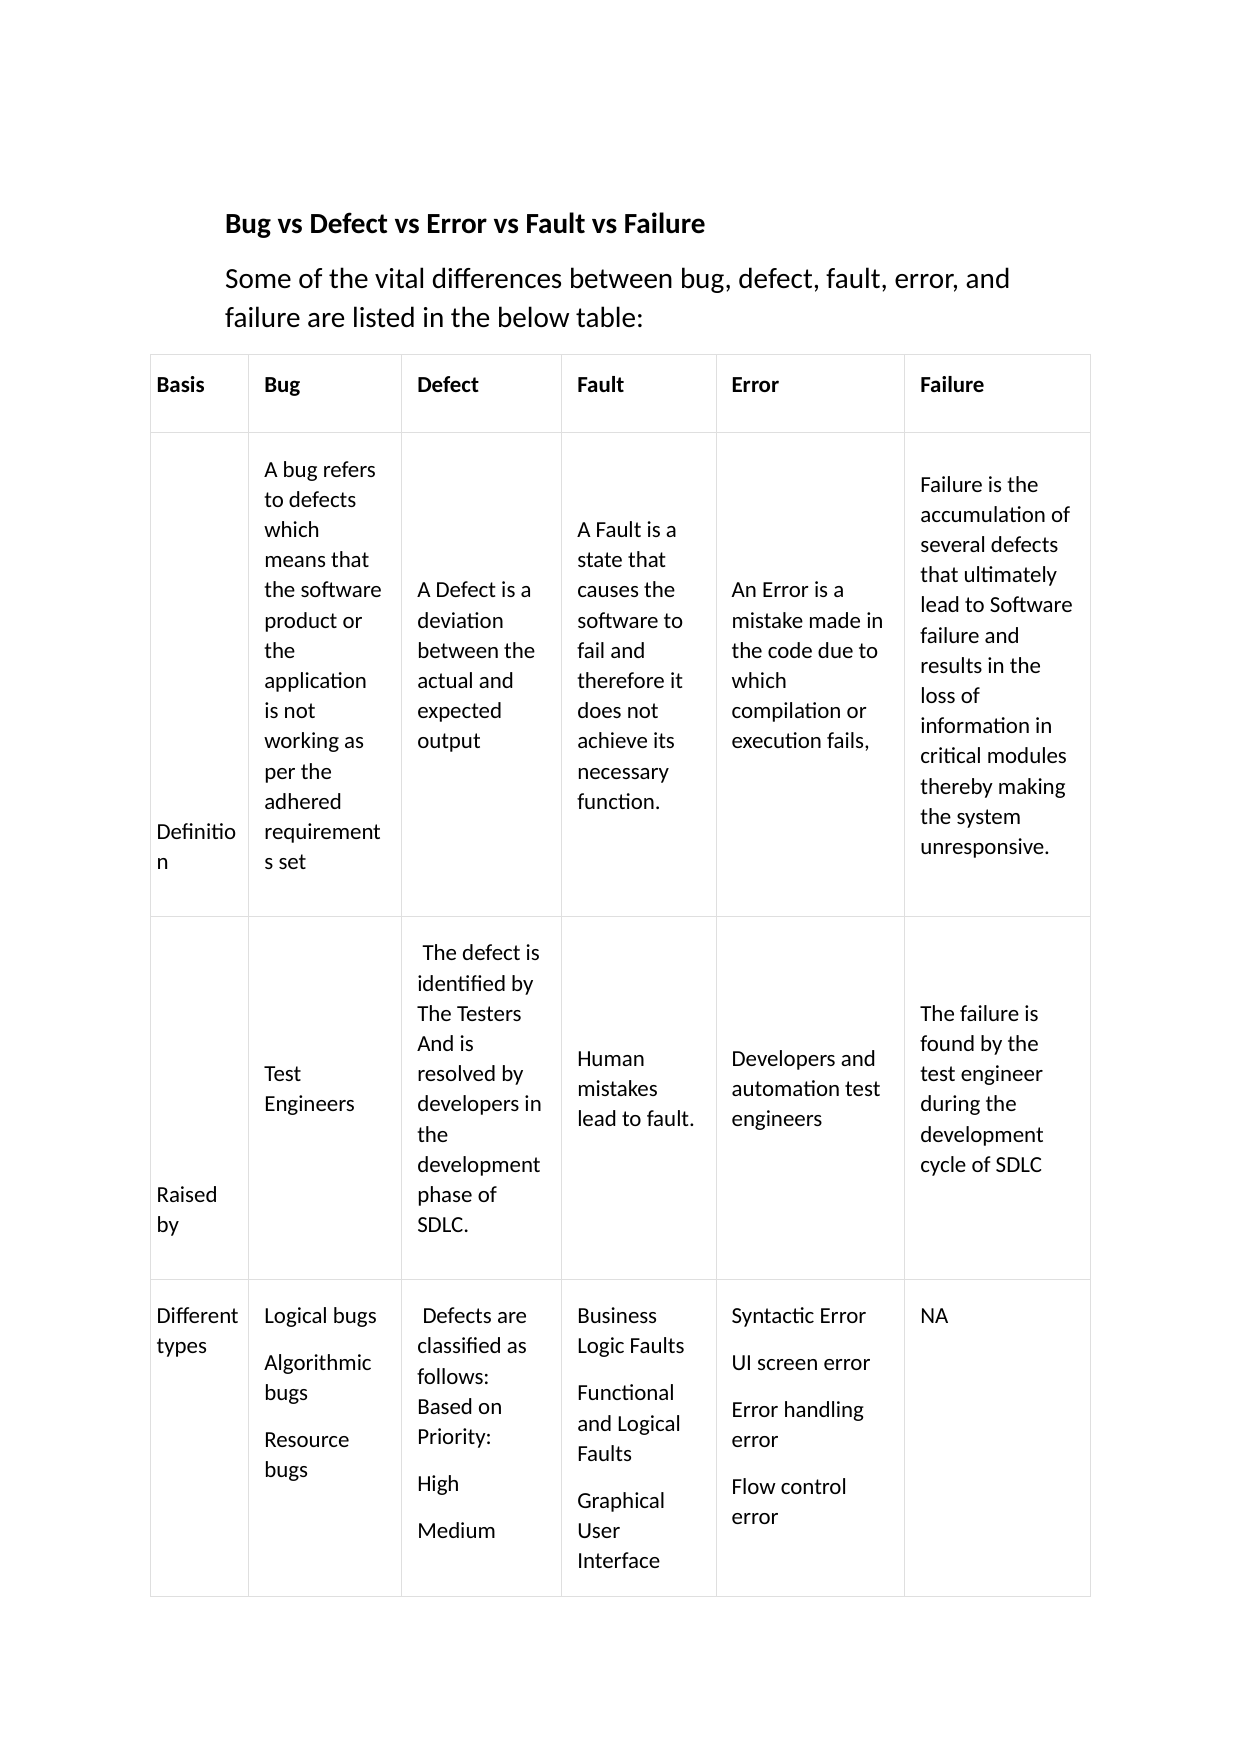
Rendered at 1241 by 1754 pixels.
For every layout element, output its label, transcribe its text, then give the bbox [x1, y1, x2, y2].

table_cell The defect is identified by The Testers And is resolved by developers in the development phase of SDLC. [402, 917, 561, 1279]
table_cell A Defect is a deviation between the actual and expected output [402, 433, 561, 916]
table_cell A bug refers to defects which means that the software product or the application is not working as per the adhered requirements set [249, 433, 401, 916]
table_header Failure [905, 355, 1090, 432]
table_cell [402, 1280, 561, 1596]
table_cell NA [905, 1280, 1090, 1596]
table_cell Raised by [151, 917, 248, 1279]
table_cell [562, 1280, 716, 1596]
table_cell An Error is a mistake made in the code due to which compilation or execution fails, [717, 433, 904, 916]
table_cell The failure is found by the test engineer during the development cycle of SDLC [905, 917, 1090, 1279]
table_header Fault [562, 355, 716, 432]
table_cell Failure is the accumulation of several defects that ultimately lead to Software failure and results in the loss of information in critical modules thereby making the system unresponsive. [905, 433, 1090, 916]
table_header Defect [402, 355, 561, 432]
table_header Basis [151, 355, 248, 432]
table_header Bug [249, 355, 401, 432]
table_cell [717, 1280, 904, 1596]
table_cell Test Engineers [249, 917, 401, 1279]
table_cell A Fault is a state that causes the software to fail and therefore it does not achieve its necessary function. [562, 433, 716, 916]
table_cell Definition [151, 433, 248, 916]
table_cell Human mistakes lead to fault. [562, 917, 716, 1279]
text Bug vs Defect vs Error vs Fault vs Failure [225, 205, 1090, 241]
table_header Error [717, 355, 904, 432]
table_cell Developers and automation test engineers [717, 917, 904, 1279]
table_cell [249, 1280, 401, 1596]
text Some of the vital differences between bug, defect, fault, error, and failure are listed in the below table: [225, 260, 1090, 334]
table_cell Different types [151, 1280, 248, 1596]
